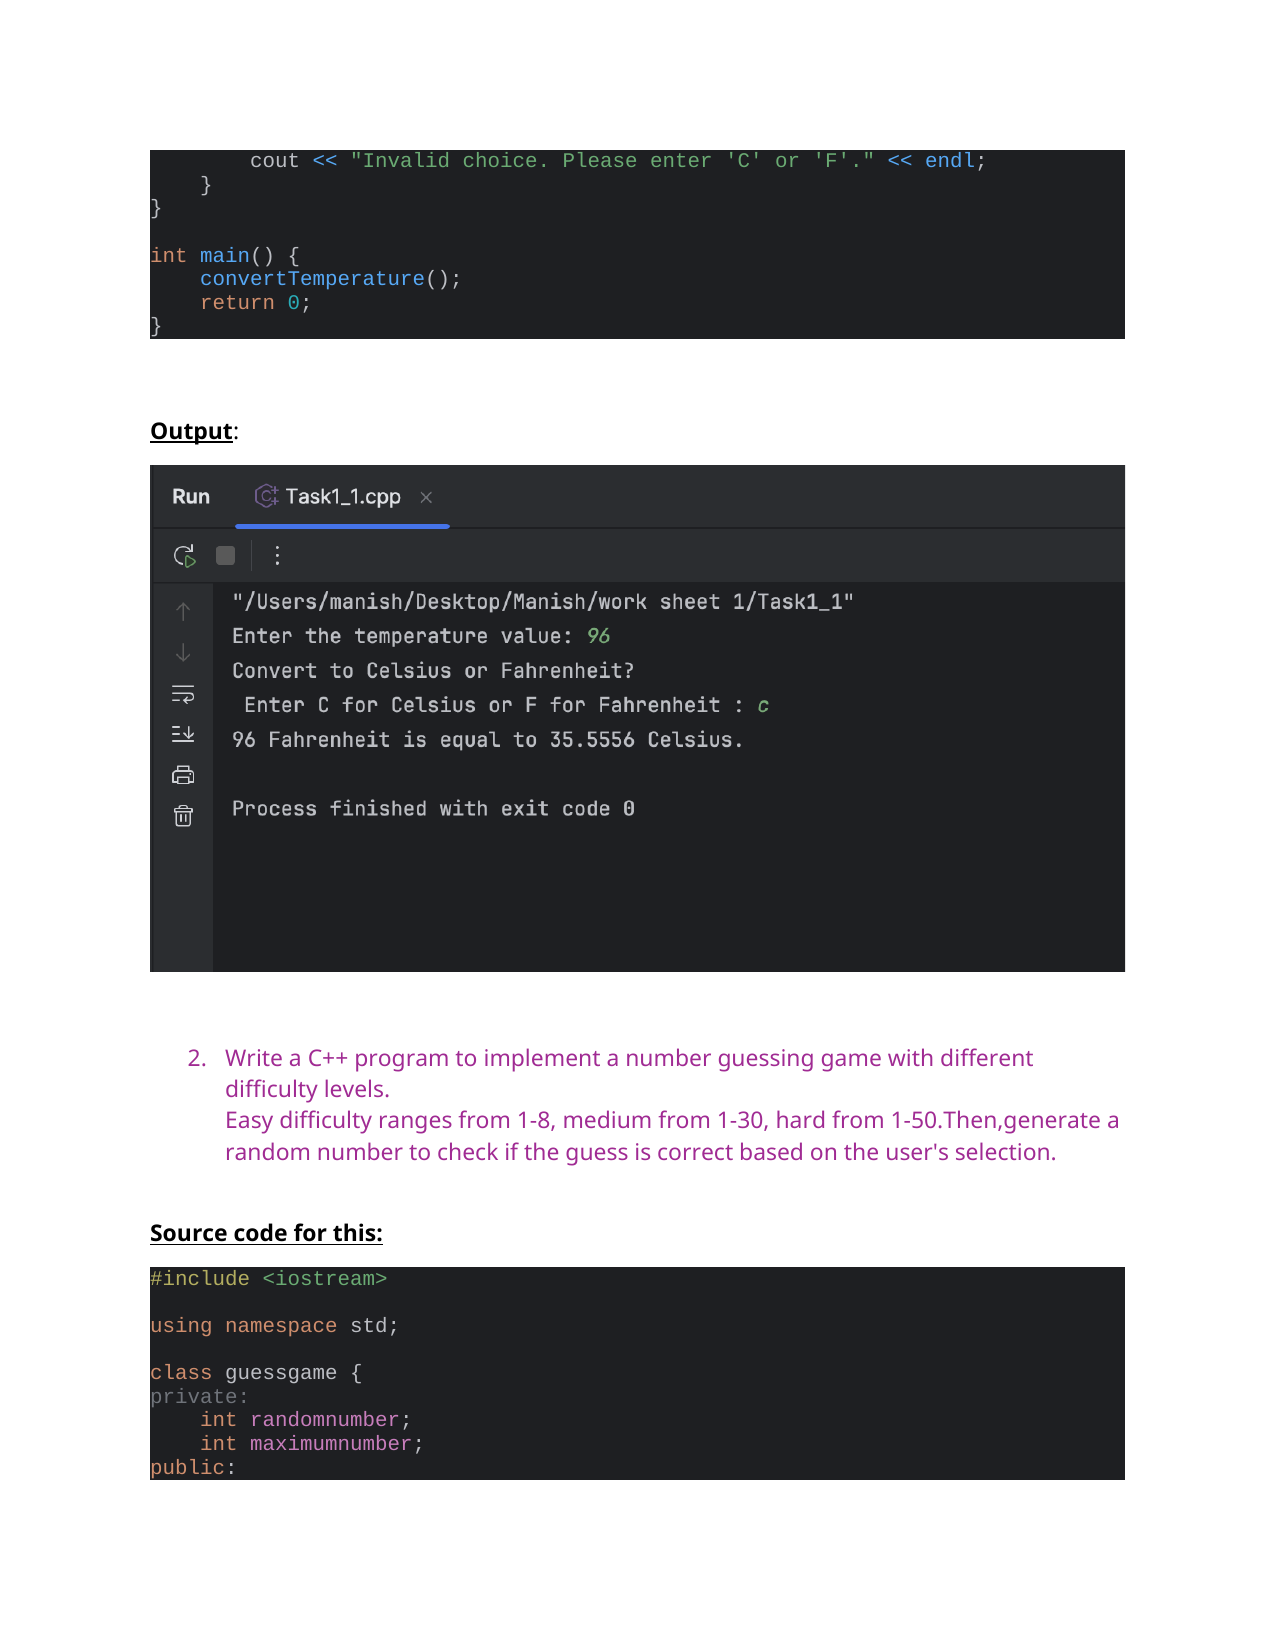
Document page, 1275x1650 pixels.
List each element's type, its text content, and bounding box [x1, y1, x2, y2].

text Output: [150, 414, 1125, 446]
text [150, 1267, 1125, 1480]
picture [150, 465, 1125, 972]
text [150, 150, 1125, 339]
text Source code for this: [150, 1217, 1125, 1248]
text Easy difficulty ranges from 1-8, medium from 1-30, hard from 1-50.Then,generate a random number to check if the guess is correct based on the user's selection. [225, 1104, 1125, 1167]
list Write a C++ program to implement a number guessing game with different difficulty levels. [187, 1042, 1125, 1104]
